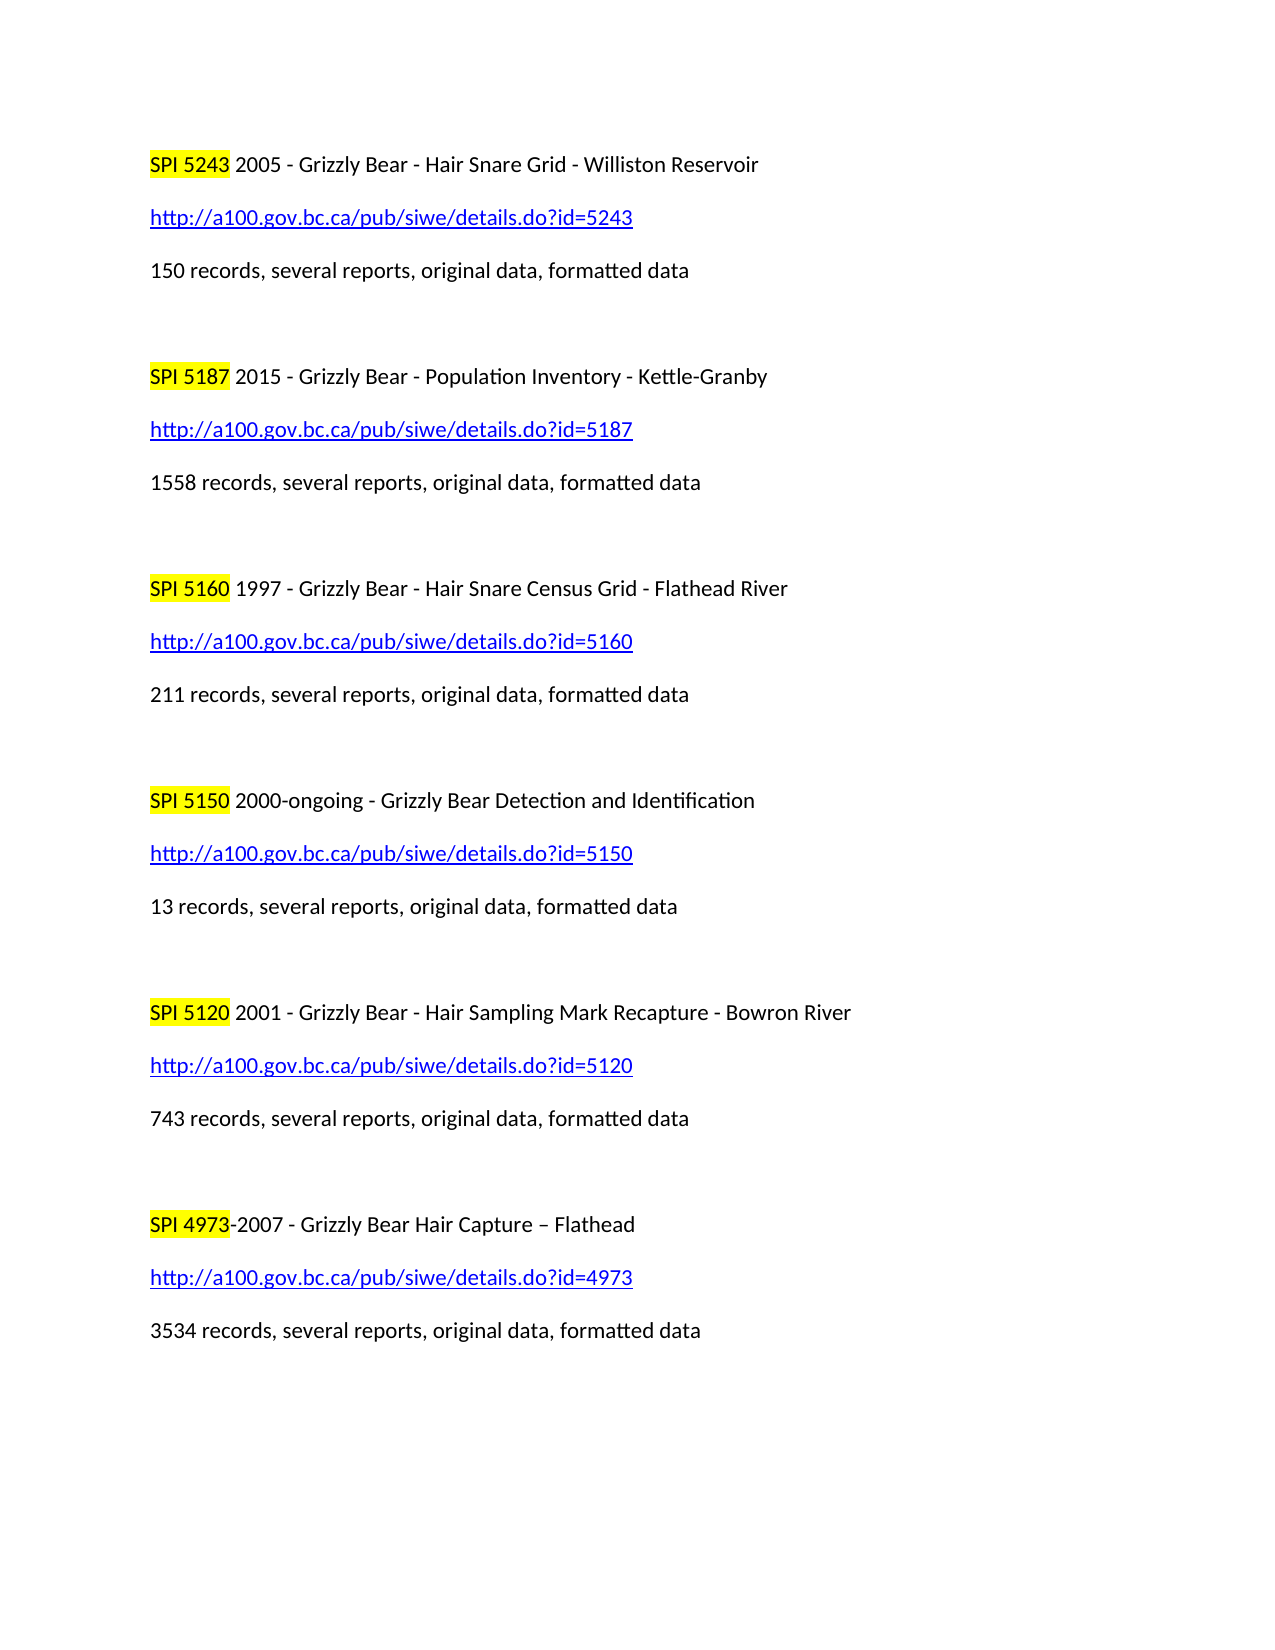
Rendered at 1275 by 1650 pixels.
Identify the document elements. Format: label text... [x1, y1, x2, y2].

text http://a100.gov.bc.ca/pub/siwe/details.do?id=5243 [150, 203, 1125, 231]
text 3534 records, several reports, original data, formatted data [150, 1316, 1125, 1344]
text 1558 records, several reports, original data, formatted data [150, 468, 1125, 496]
text SPI 5243 2005 - Grizzly Bear - Hair Snare Grid - Williston Reservoir [230, 150, 1125, 178]
text 150 records, several reports, original data, formatted data [150, 256, 1125, 284]
text http://a100.gov.bc.ca/pub/siwe/details.do?id=5187 [150, 415, 1125, 443]
text SPI 5187 2015 - Grizzly Bear - Population Inventory - Kettle-Granby [230, 362, 1125, 390]
text http://a100.gov.bc.ca/pub/siwe/details.do?id=5120 [150, 1051, 1125, 1079]
text http://a100.gov.bc.ca/pub/siwe/details.do?id=5160 [150, 627, 1125, 655]
text 13 records, several reports, original data, formatted data [150, 892, 1125, 920]
text http://a100.gov.bc.ca/pub/siwe/details.do?id=5150 [150, 839, 1125, 867]
text SPI 5120 2001 - Grizzly Bear - Hair Sampling Mark Recapture - Bowron River [230, 998, 1125, 1026]
text SPI 5150 2000-ongoing - Grizzly Bear Detection and Identification [230, 786, 1125, 814]
text 211 records, several reports, original data, formatted data [150, 680, 1125, 708]
text SPI 4973-2007 - Grizzly Bear Hair Capture – Flathead [230, 1210, 1125, 1238]
text SPI 5160 1997 - Grizzly Bear - Hair Snare Census Grid - Flathead River [230, 574, 1125, 602]
text 743 records, several reports, original data, formatted data [150, 1104, 1125, 1132]
text http://a100.gov.bc.ca/pub/siwe/details.do?id=4973 [150, 1263, 1125, 1291]
